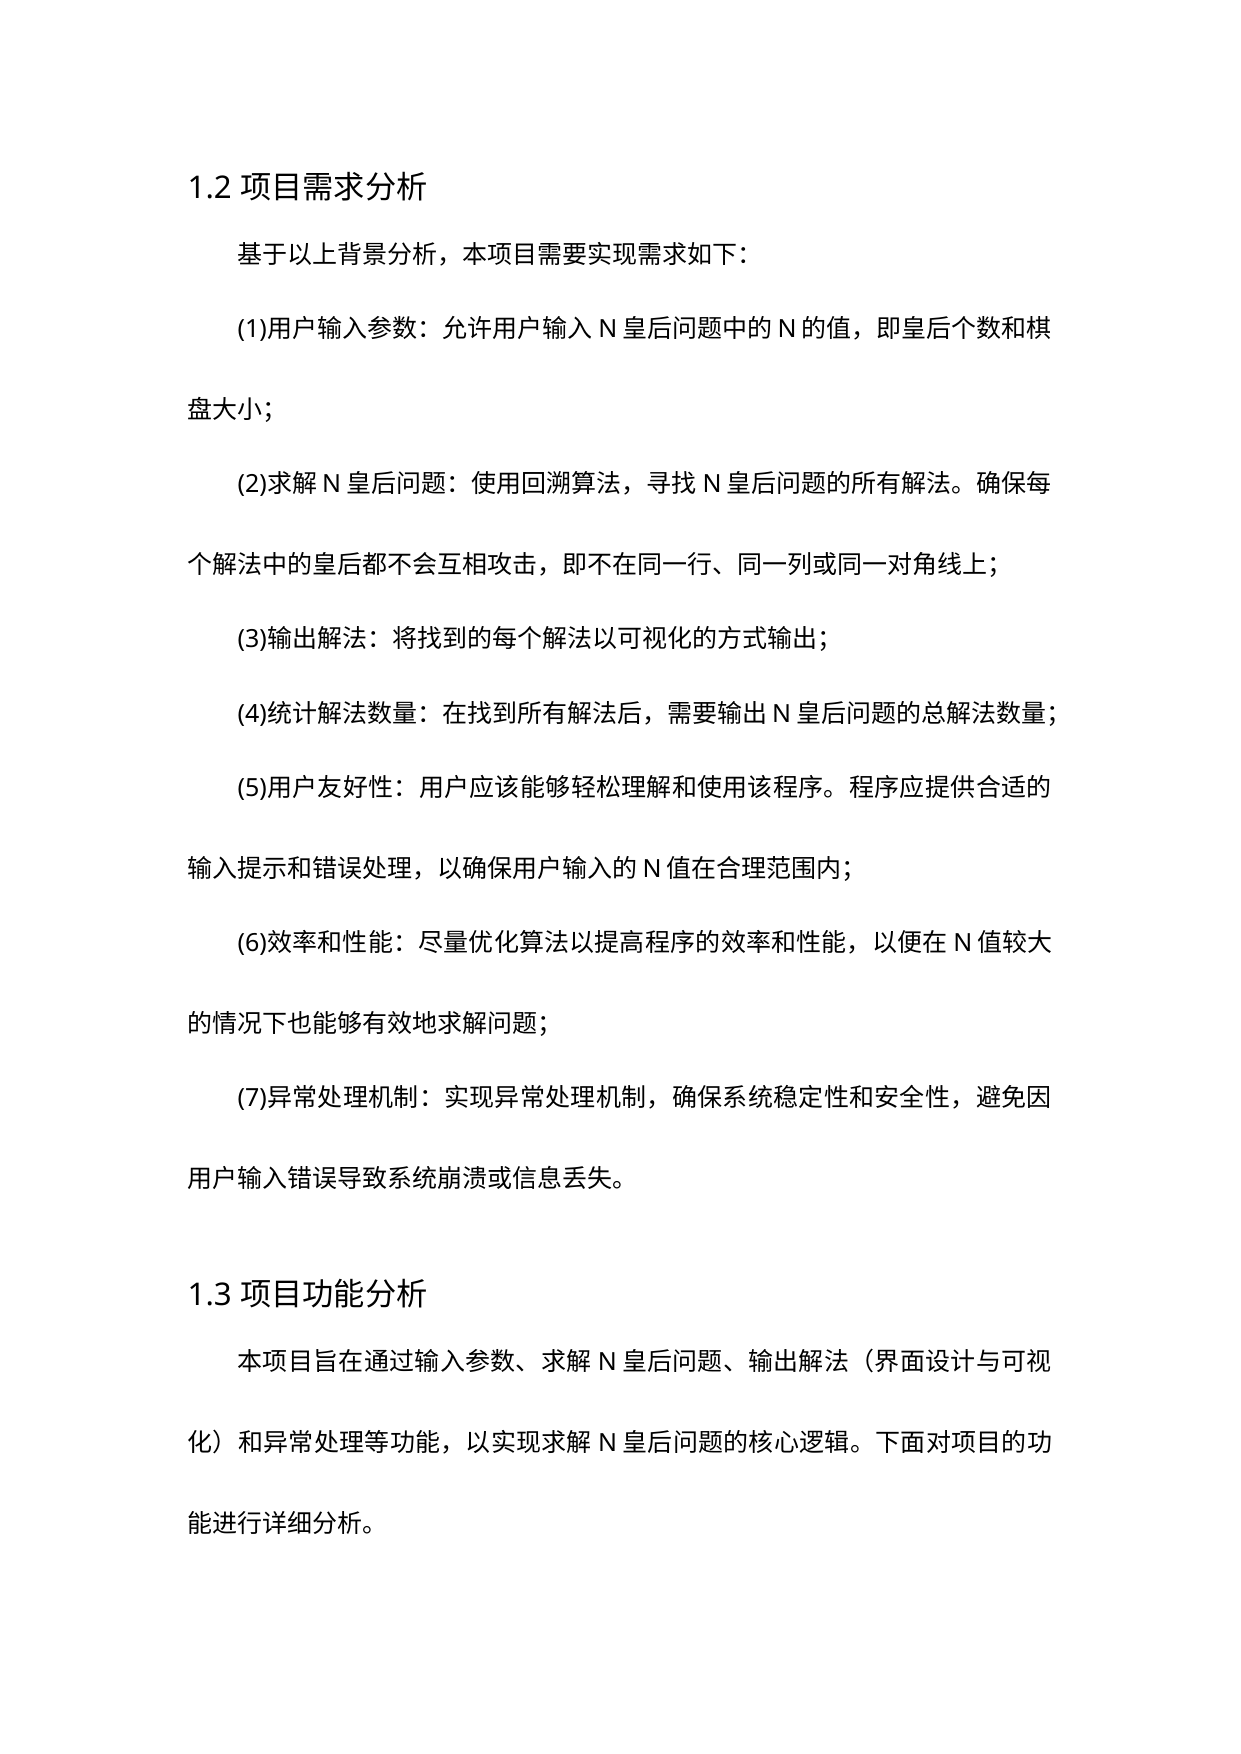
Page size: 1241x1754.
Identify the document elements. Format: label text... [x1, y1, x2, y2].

text (1)用户输入参数：允许用户输入N皇后问题中的N的值，即皇后个数和棋盘大小； [187, 294, 1053, 440]
text (6)效率和性能：尽量优化算法以提高程序的效率和性能，以便在N值较大的情况下也能够有效地求解问题； [187, 908, 1053, 1054]
text (7)异常处理机制：实现异常处理机制，确保系统稳定性和安全性，避免因用户输入错误导致系统崩溃或信息丢失。 [187, 1063, 1053, 1209]
text (3)输出解法：将找到的每个解法以可视化的方式输出； [187, 604, 1053, 669]
text 基于以上背景分析，本项目需要实现需求如下： [187, 220, 1053, 285]
subtitle 1.3 项目功能分析 [187, 1269, 1053, 1314]
text (4)统计解法数量：在找到所有解法后，需要输出N皇后问题的总解法数量； [187, 679, 1053, 744]
subtitle 1.2 项目需求分析 [187, 162, 1053, 207]
text 本项目旨在通过输入参数、求解N皇后问题、输出解法（界面设计与可视化）和异常处理等功能，以实现求解N皇后问题的核心逻辑。下面对项目的功能进行详细分析。 [187, 1327, 1053, 1554]
text (2)求解N皇后问题：使用回溯算法，寻找N皇后问题的所有解法。确保每个解法中的皇后都不会互相攻击，即不在同一行、同一列或同一对角线上； [187, 449, 1053, 596]
text (5)用户友好性：用户应该能够轻松理解和使用该程序。程序应提供合适的输入提示和错误处理，以确保用户输入的N值在合理范围内； [187, 753, 1053, 899]
